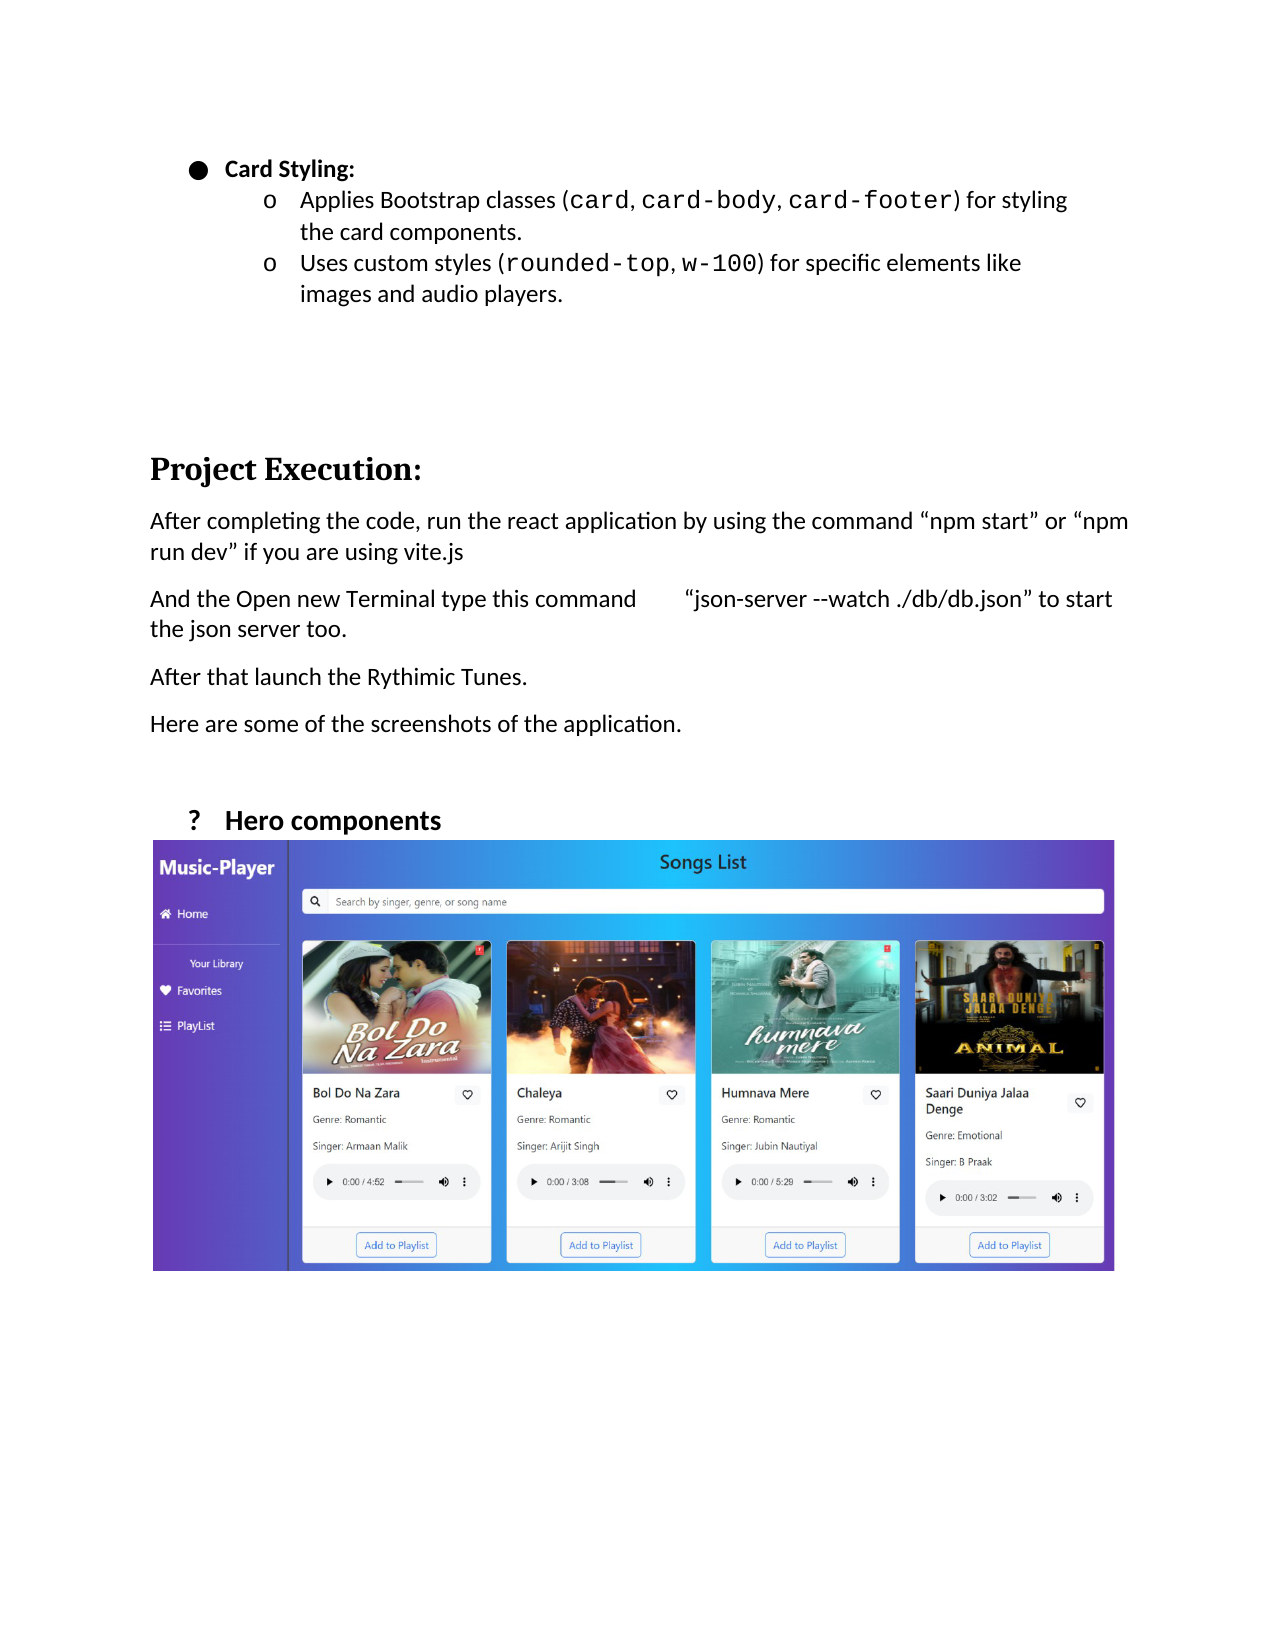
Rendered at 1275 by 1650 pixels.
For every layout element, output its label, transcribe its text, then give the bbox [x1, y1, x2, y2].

picture [153, 840, 1115, 1271]
text After completing the code, run the react application by using the command “npm start” or “npm run dev” if you are using vite.js [150, 505, 1162, 566]
list Card Styling: [187, 150, 1162, 184]
list Applies Bootstrap classes (card, card-body, card-footer) for styling the card components. [262, 184, 1106, 247]
text And the Open new Terminal type this command “json-server --watch ./db/db.json” to start the json server too. [150, 583, 1122, 644]
list Uses custom styles (rounded-top, w-100) for specific elements like images and audio players. [262, 247, 1097, 309]
subtitle Project Execution: [150, 450, 1162, 488]
text Here are some of the screenshots of the application. [150, 708, 1162, 738]
text After that launch the Rythimic Tunes. [150, 661, 1162, 691]
text ? Hero components [187, 802, 1162, 838]
